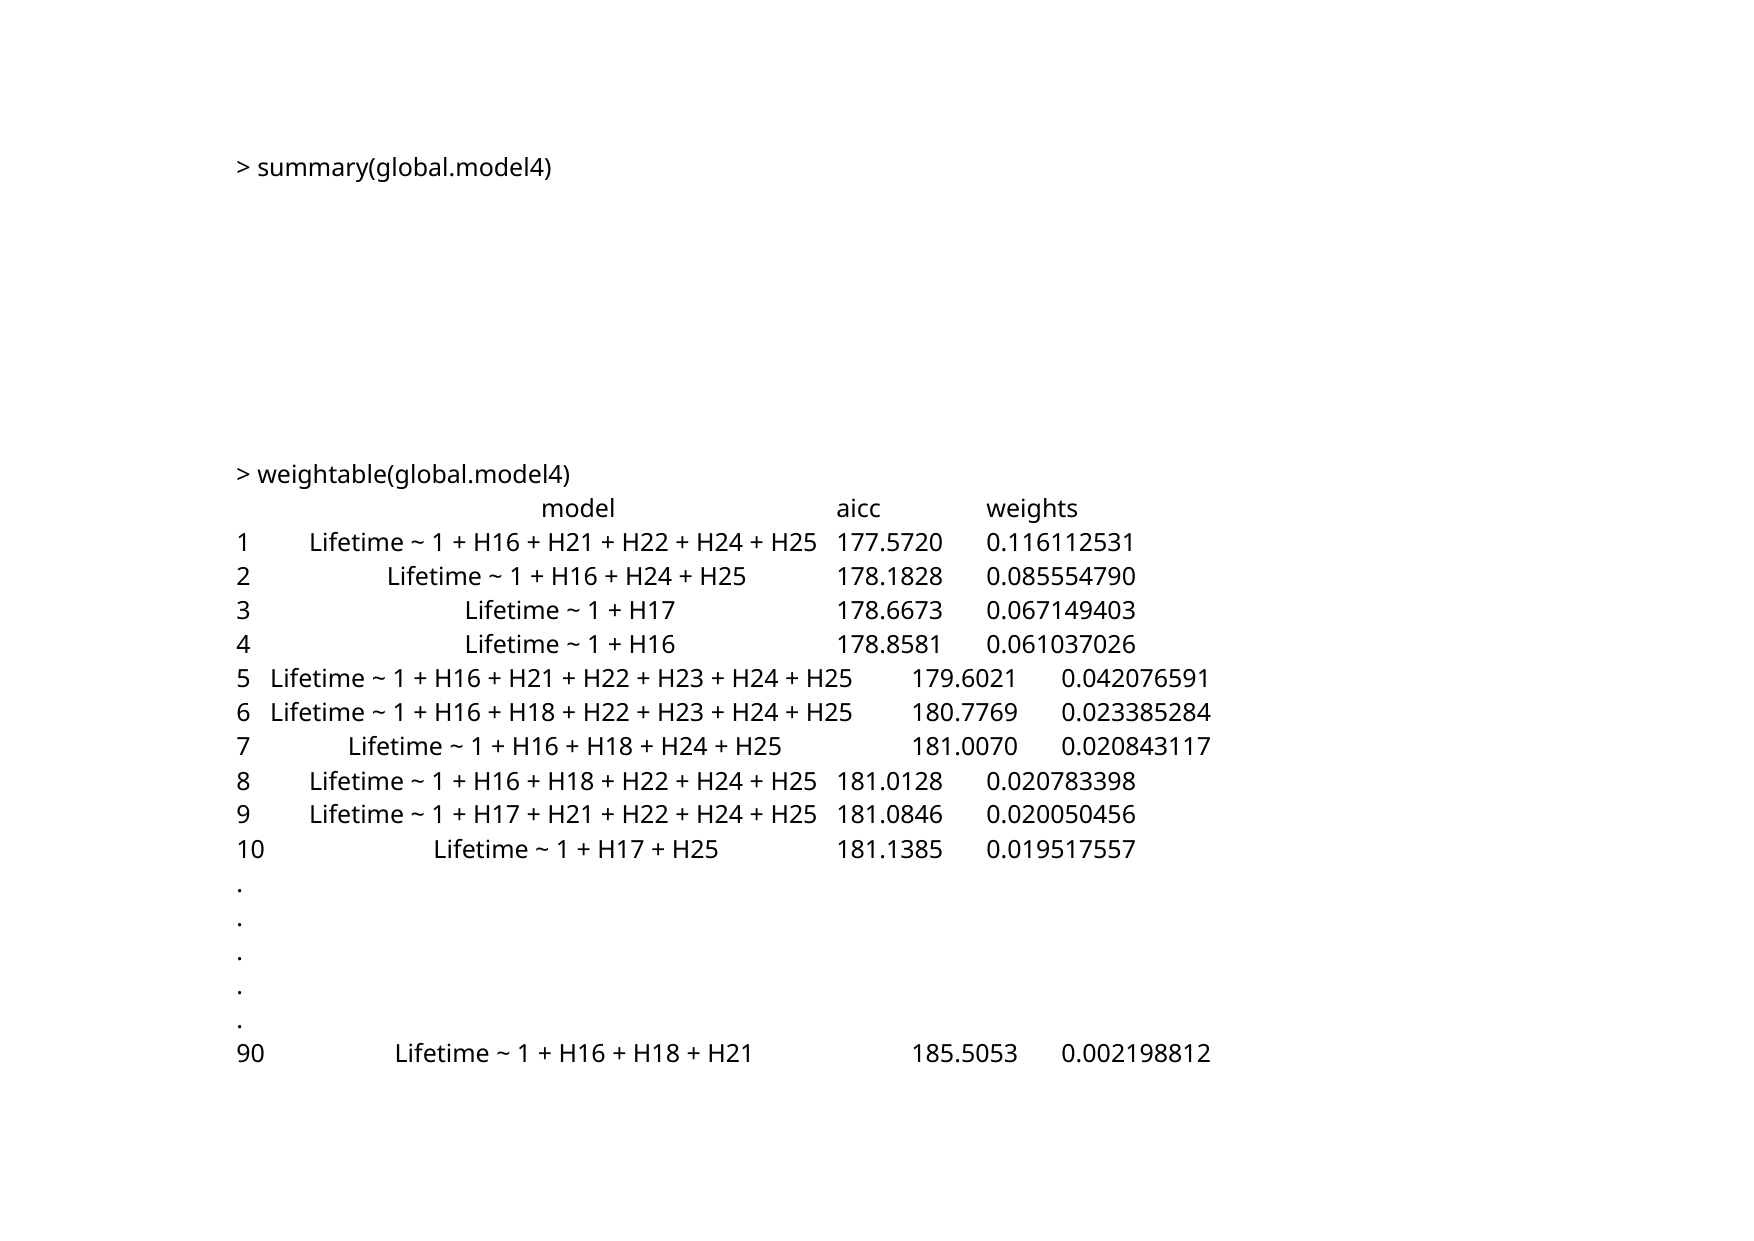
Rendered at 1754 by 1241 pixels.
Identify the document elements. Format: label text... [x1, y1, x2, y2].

text 2 Lifetime ~ 1 + H16 + H24 + H25 178.1828 0.085554790 [236, 559, 1604, 593]
text 7 Lifetime ~ 1 + H16 + H18 + H24 + H25 181.0070 0.020843117 [236, 729, 1604, 763]
text 1 Lifetime ~ 1 + H16 + H21 + H22 + H24 + H25 177.5720 0.116112531 [236, 525, 1604, 559]
text . [236, 899, 1604, 933]
text 9 Lifetime ~ 1 + H17 + H21 + H22 + H24 + H25 181.0846 0.020050456 [236, 797, 1604, 831]
text model aicc weights [236, 491, 1604, 525]
text 3 Lifetime ~ 1 + H17 178.6673 0.067149403 [236, 593, 1604, 627]
text 5 Lifetime ~ 1 + H16 + H21 + H22 + H23 + H24 + H25 179.6021 0.042076591 [236, 661, 1604, 695]
text . [236, 1002, 1604, 1036]
text 8 Lifetime ~ 1 + H16 + H18 + H22 + H24 + H25 181.0128 0.020783398 [236, 763, 1604, 797]
text 6 Lifetime ~ 1 + H16 + H18 + H22 + H23 + H24 + H25 180.7769 0.023385284 [236, 695, 1604, 729]
text 90 Lifetime ~ 1 + H16 + H18 + H21 185.5053 0.002198812 [236, 1036, 1604, 1070]
text > weightable(global.model4) [236, 457, 1604, 491]
text . [236, 967, 1604, 1002]
text 10 Lifetime ~ 1 + H17 + H25 181.1385 0.019517557 [236, 831, 1604, 865]
text . [236, 865, 1604, 899]
text > summary(global.model4) [236, 150, 1604, 184]
text . [236, 933, 1604, 967]
text 4 Lifetime ~ 1 + H16 178.8581 0.061037026 [236, 627, 1604, 661]
